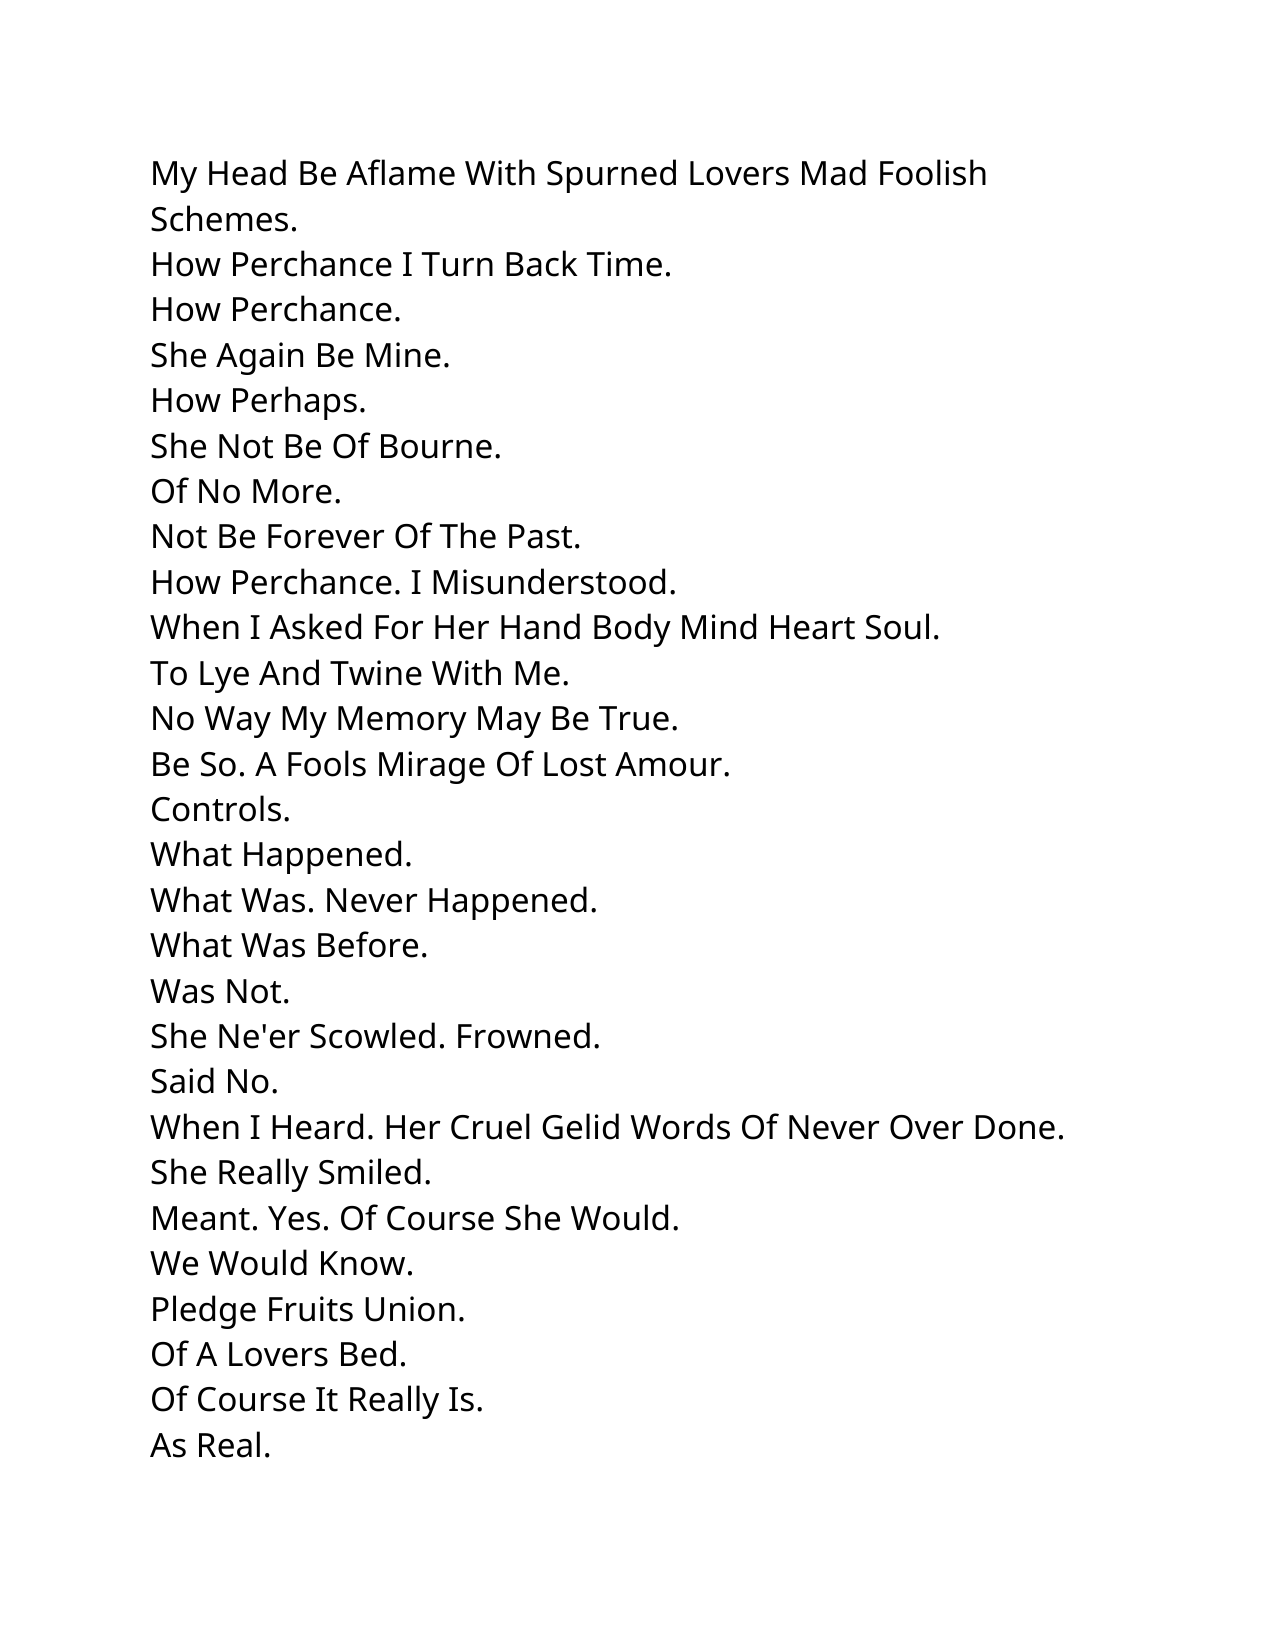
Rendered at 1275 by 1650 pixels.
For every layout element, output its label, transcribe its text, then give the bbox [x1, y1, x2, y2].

text She Really Smiled. [150, 1149, 1125, 1194]
text Pledge Fruits Union. [150, 1285, 1125, 1331]
text Said No. [150, 1058, 1125, 1104]
text We Would Know. [150, 1240, 1125, 1285]
text How Perhaps. [150, 377, 1125, 422]
text What Was. Never Happened. [150, 877, 1125, 922]
text Of Course It Really Is. [150, 1376, 1125, 1422]
text Meant. Yes. Of Course She Would. [150, 1194, 1125, 1240]
text My Head Be Aflame With Spurned Lovers Mad Foolish Schemes. [150, 150, 1125, 241]
text To Lye And Twine With Me. [150, 649, 1125, 695]
text How Perchance I Turn Back Time. [150, 241, 1125, 286]
text She Ne'er Scowled. Frowned. [150, 1013, 1125, 1058]
text How Perchance. [150, 286, 1125, 332]
text Of No More. [150, 468, 1125, 513]
text Was Not. [150, 967, 1125, 1013]
text Not Be Forever Of The Past. [150, 513, 1125, 559]
text No Way My Memory May Be True. [150, 695, 1125, 740]
text What Was Before. [150, 922, 1125, 967]
text When I Heard. Her Cruel Gelid Words Of Never Over Done. [150, 1104, 1125, 1149]
text She Not Be Of Bourne. [150, 422, 1125, 468]
text Be So. A Fools Mirage Of Lost Amour. [150, 740, 1125, 786]
text She Again Be Mine. [150, 332, 1125, 377]
text What Happened. [150, 831, 1125, 877]
text Of A Lovers Bed. [150, 1331, 1125, 1376]
text How Perchance. I Misunderstood. [150, 559, 1125, 604]
text Controls. [150, 786, 1125, 831]
text As Real. [150, 1422, 1125, 1467]
text When I Asked For Her Hand Body Mind Heart Soul. [150, 604, 1125, 649]
